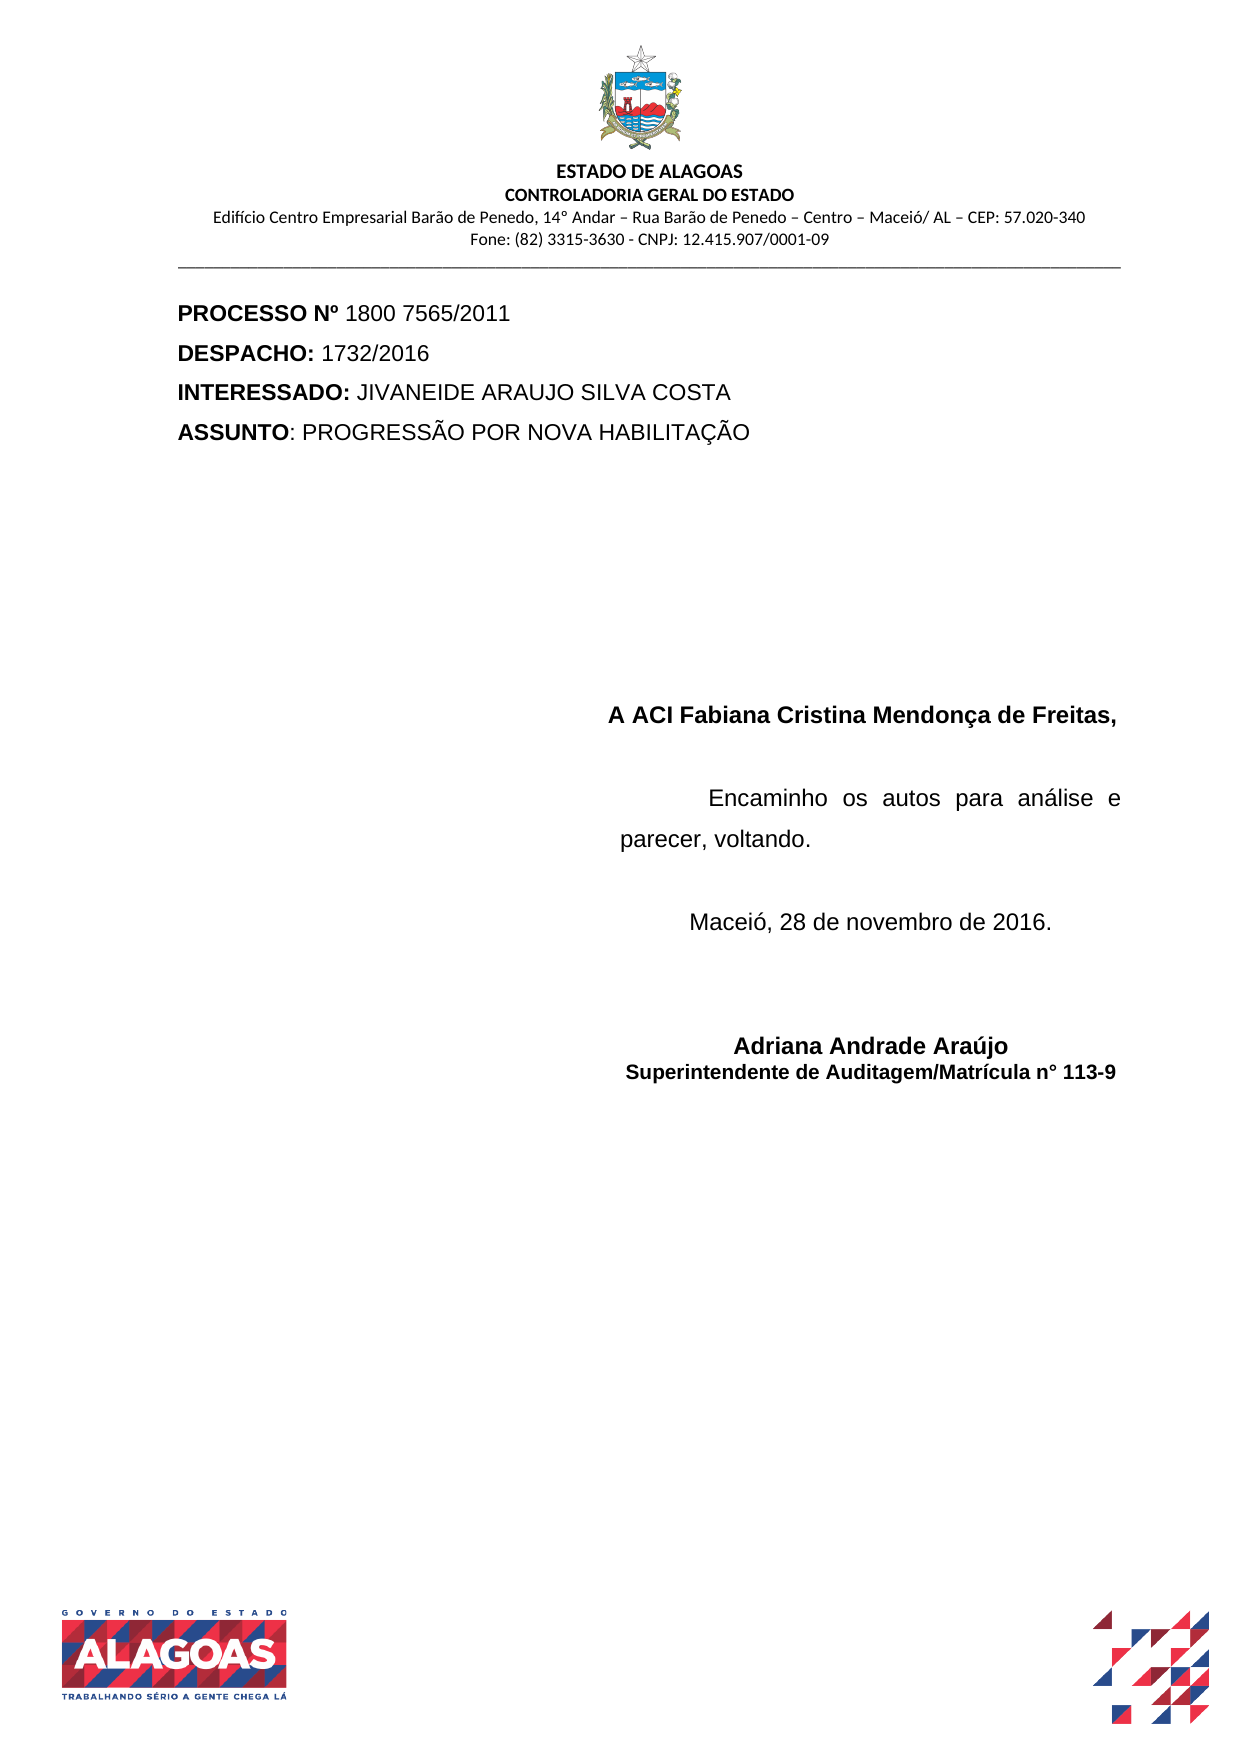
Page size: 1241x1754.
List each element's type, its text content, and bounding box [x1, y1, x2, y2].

text DESPACHO: 1732/2016 [177, 340, 1122, 366]
text Adriana Andrade Araújo [620, 1032, 1122, 1060]
picture [61, 1610, 287, 1700]
text Encaminho os autos para análise e parecer, voltando. [620, 784, 1122, 853]
text PROCESSO Nº 1800 7565/2011 [177, 300, 1122, 327]
text ASSUNTO: PROGRESSÃO POR NOVA HABILITAÇÃO [177, 419, 1122, 445]
text INTERESSADO: JIVANEIDE ARAUJO SILVA COSTA [177, 379, 1122, 406]
text A ACI Fabiana Cristina Mendonça de Freitas, [177, 701, 1122, 729]
text Maceió, 28 de novembro de 2016. [620, 908, 1122, 936]
picture [1092, 1610, 1209, 1724]
picture [598, 45, 682, 150]
text Superintendente de Auditagem/Matrícula n° 113-9 [620, 1060, 1122, 1084]
